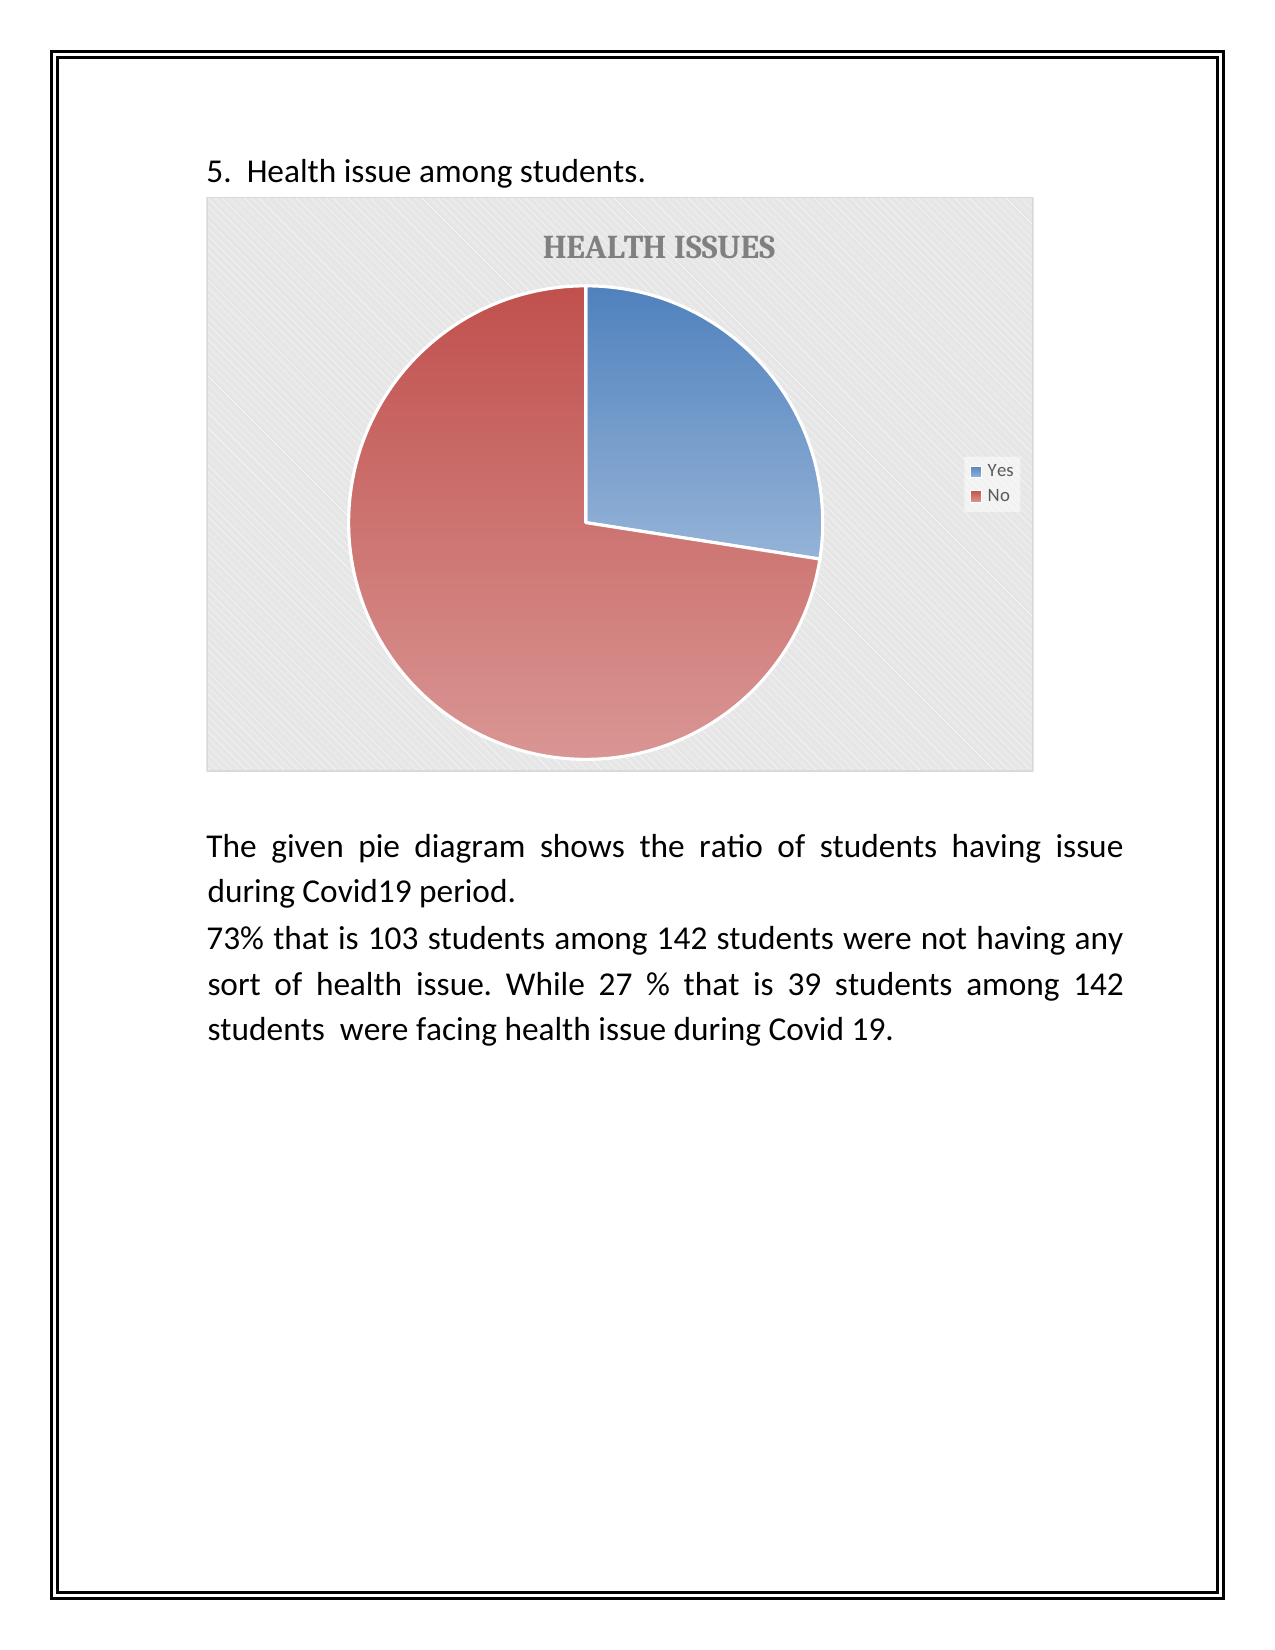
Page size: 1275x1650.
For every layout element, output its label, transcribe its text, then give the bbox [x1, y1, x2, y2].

text 5. Health issue among students. [206, 150, 1125, 191]
text 73% that is 103 students among 142 students were not having any sort of health issue. While 27 % that is 39 students among 142 students were facing health issue during Covid 19. [206, 917, 1125, 1049]
text The given pie diagram shows the ratio of students having issue during Covid19 period. [206, 825, 1125, 911]
